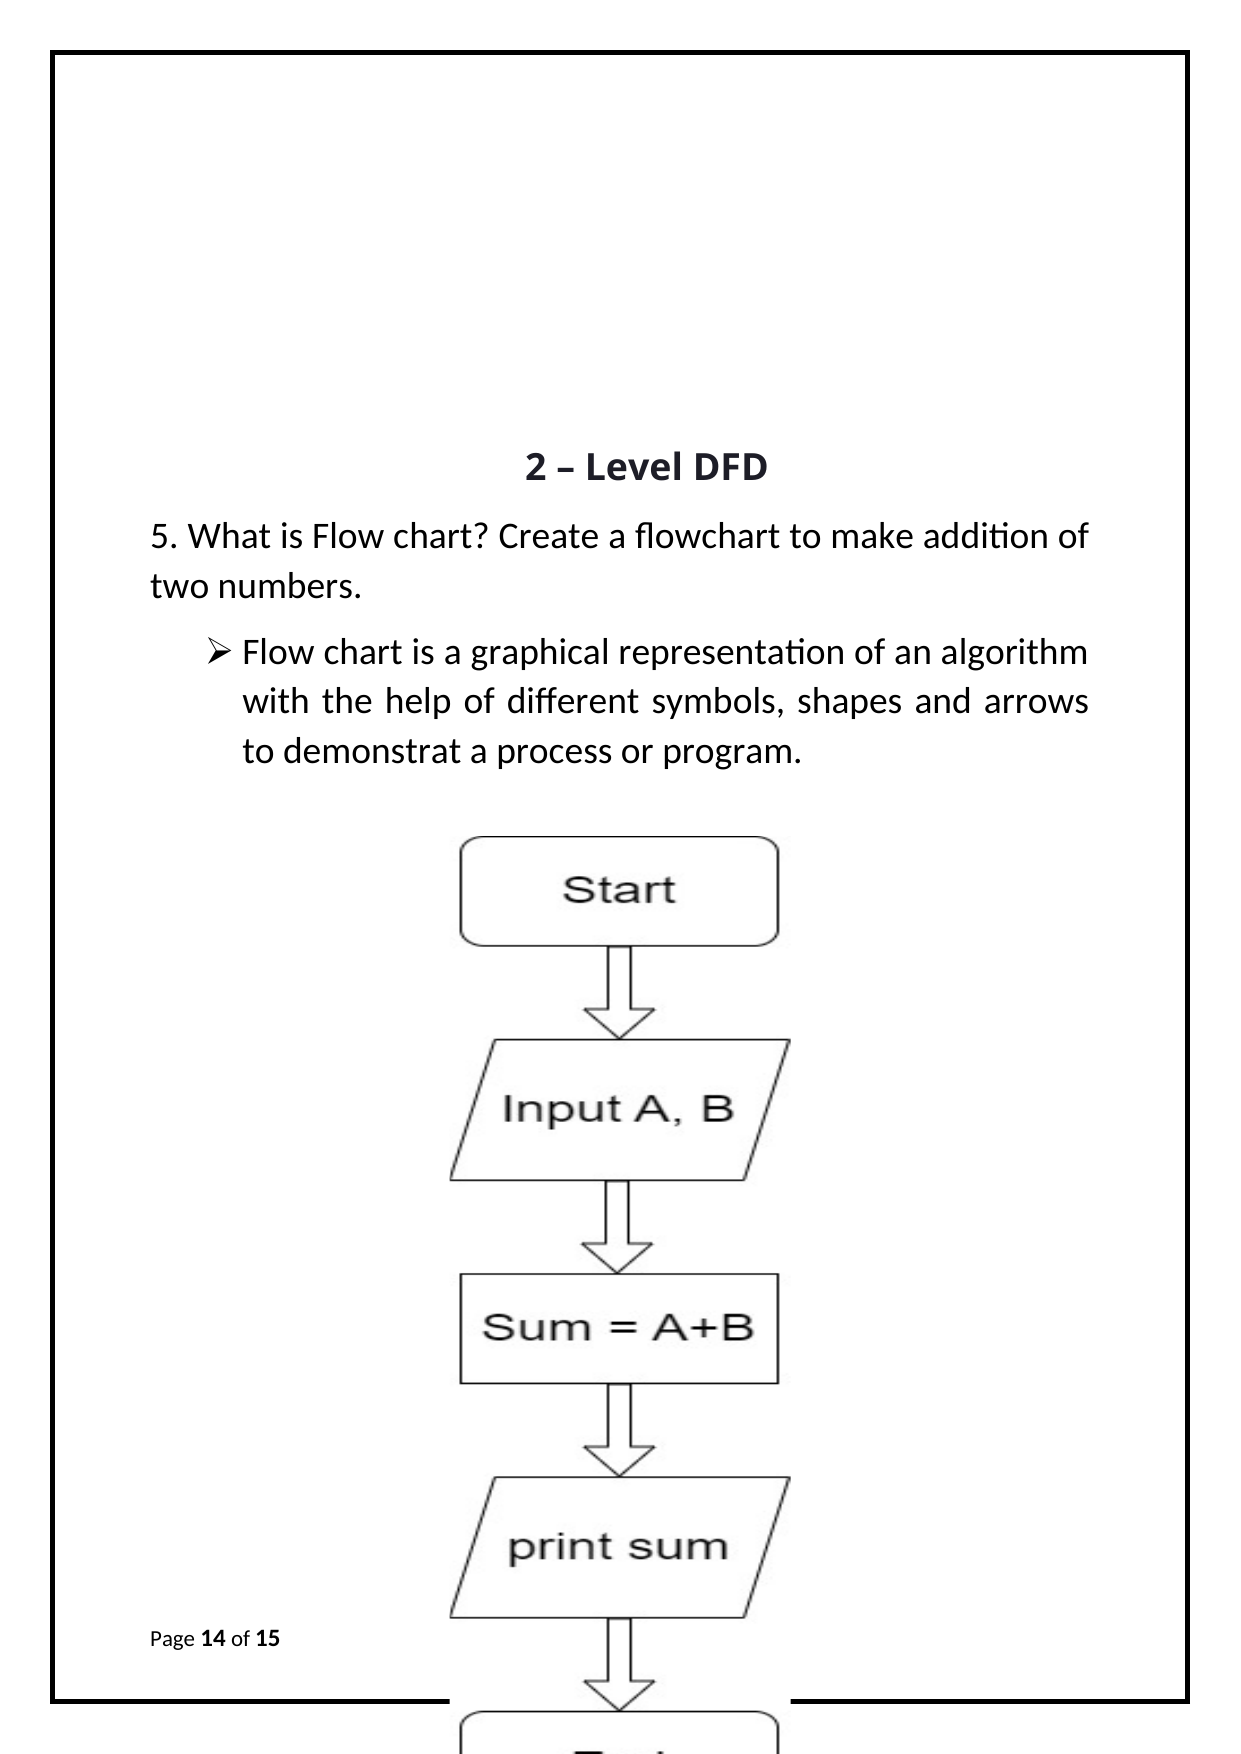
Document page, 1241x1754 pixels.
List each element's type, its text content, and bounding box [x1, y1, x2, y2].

text 2 – Level DFD [450, 441, 1090, 492]
list Flow chart is a graphical representation of an algorithm with the help of different symbols, shapes and arrows to demonstrat a process or program. [204, 628, 1090, 773]
text 5. What is Flow chart? Create a flowchart to make addition of two numbers. [150, 512, 1090, 608]
picture [449, 836, 791, 1754]
